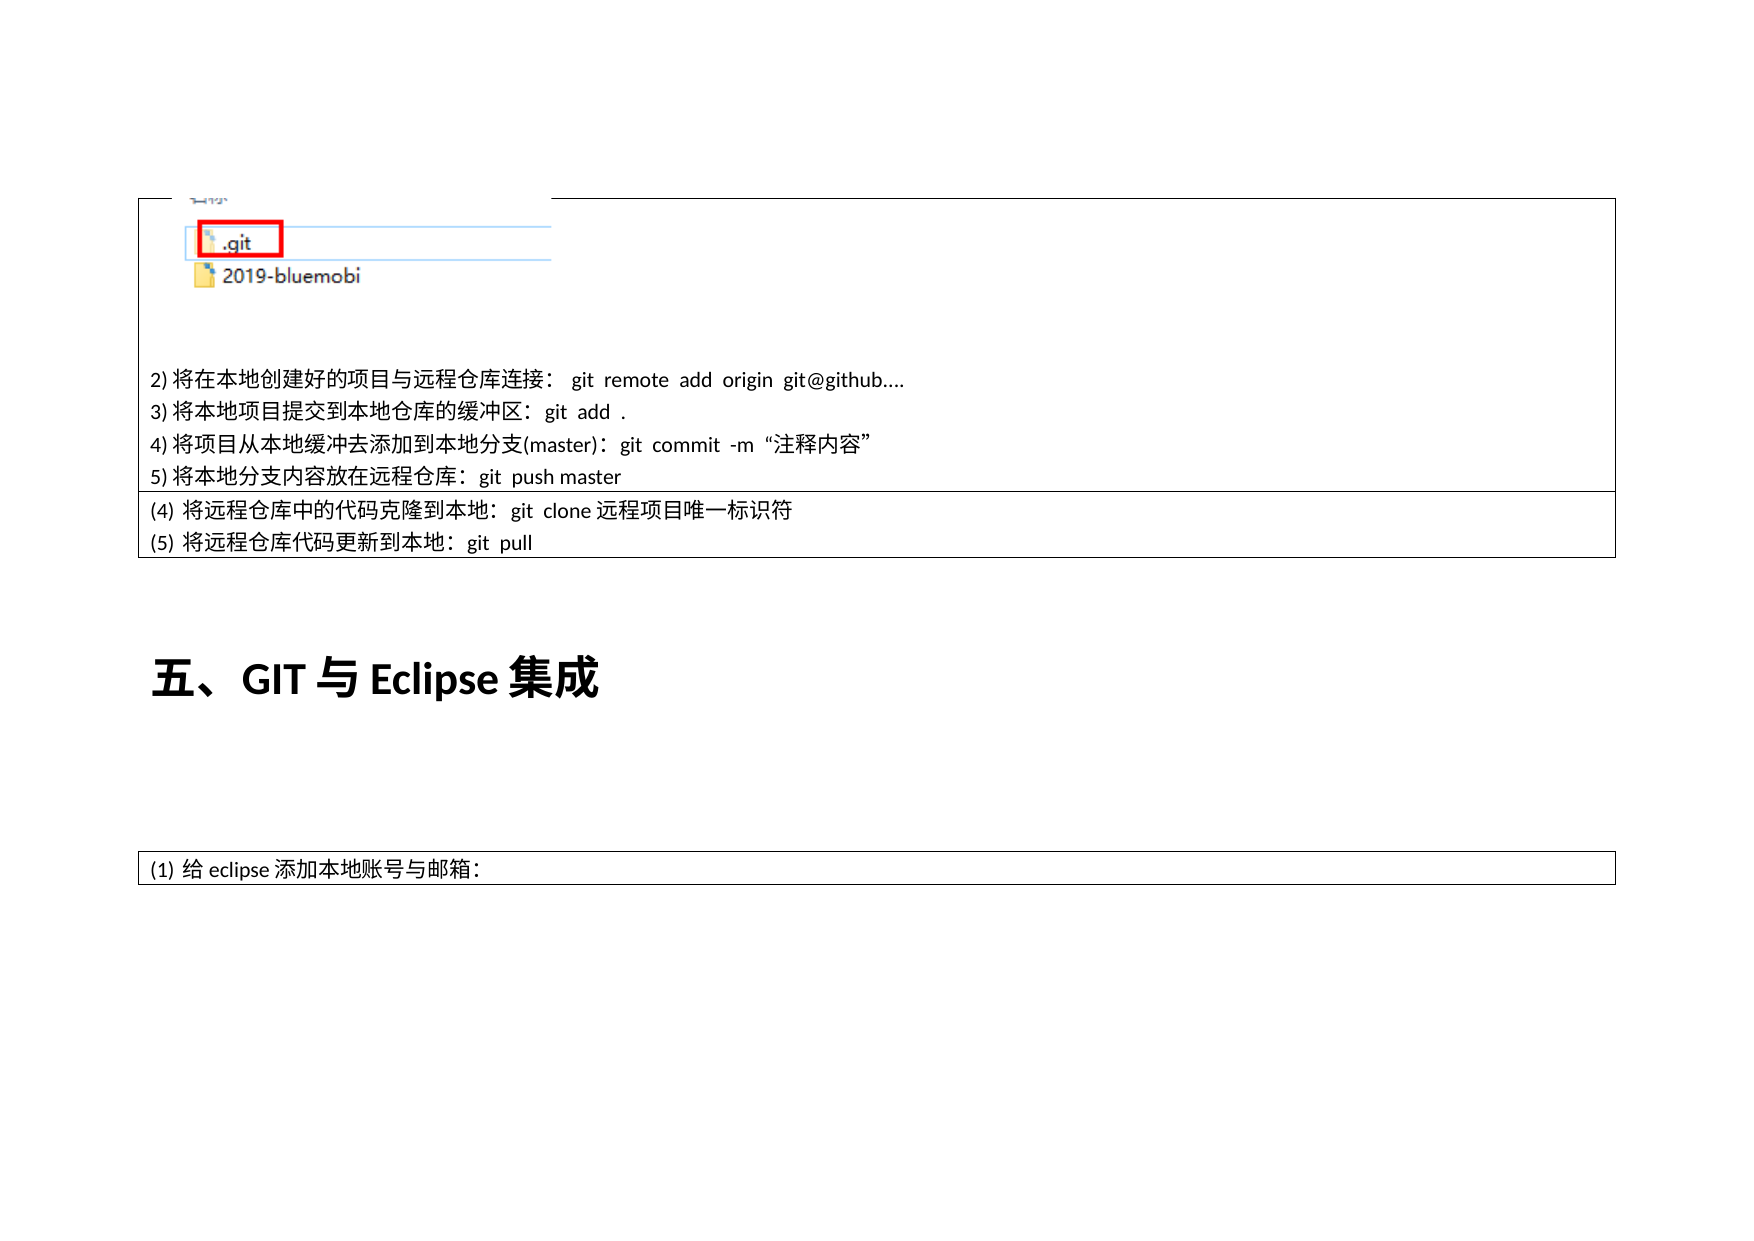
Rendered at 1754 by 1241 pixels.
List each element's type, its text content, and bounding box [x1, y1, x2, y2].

subtitle GIT与Eclipse集成 [150, 626, 1604, 724]
table_header 给eclipse添加本地账号与邮箱： [139, 852, 1615, 884]
picture [171, 198, 552, 362]
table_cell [139, 199, 1615, 491]
table_cell 将远程仓库中的代码克隆到本地：git clone 远程项目唯一标识符 将远程仓库代码更新到本地：git pull [139, 492, 1615, 557]
